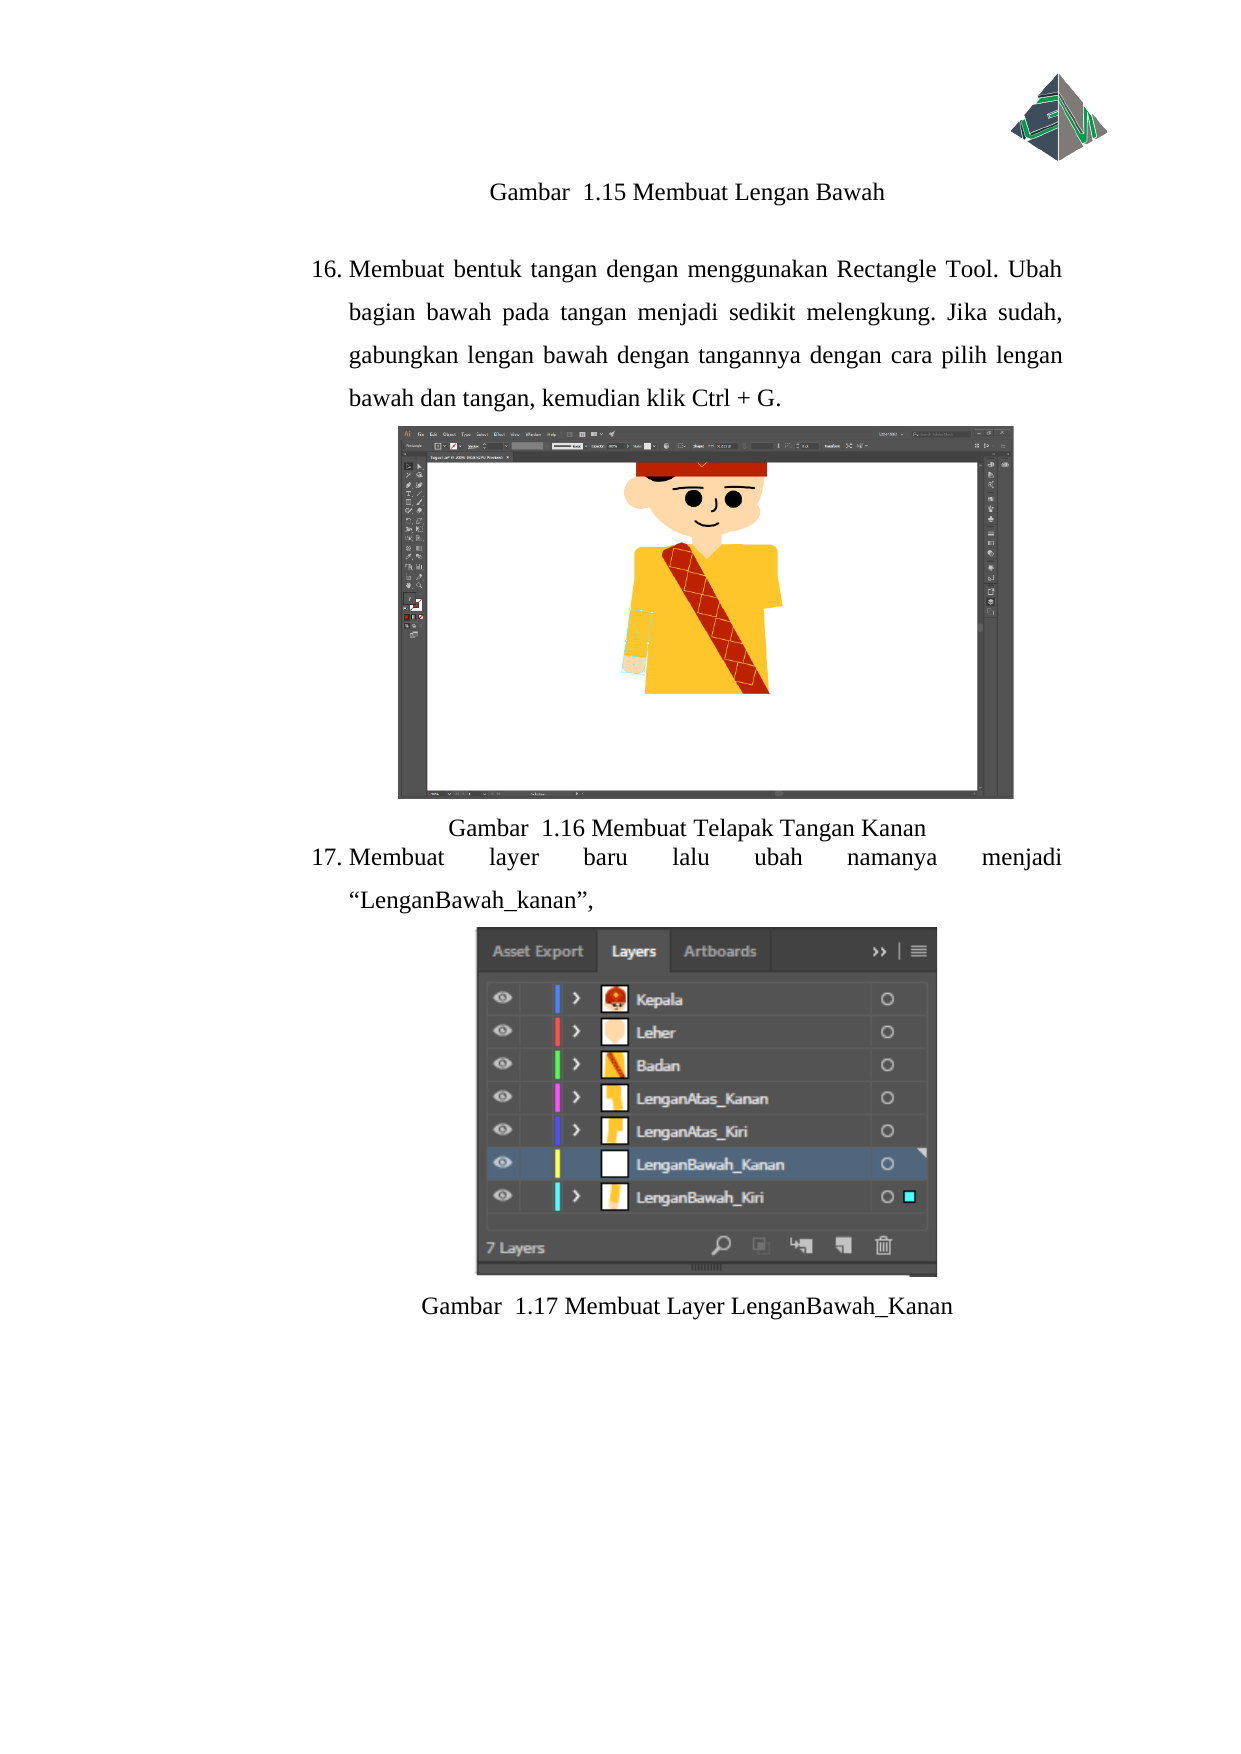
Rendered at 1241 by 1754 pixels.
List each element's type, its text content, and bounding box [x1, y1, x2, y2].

subtitle 1.15 Membuat Lengan Bawah [311, 177, 1063, 206]
list Membuat bentuk tangan dengan menggunakan Rectangle Tool. Ubah bagian bawah pada tangan menjadi sedikit melengkung. Jika sudah, gabungkan lengan bawah dengan tangannya dengan cara pilih lengan bawah dan tangan, kemudian klik Ctrl + G. [311, 254, 1063, 412]
picture [1010, 73, 1108, 161]
picture [398, 426, 1014, 799]
list Membuat layer baru lalu ubah namanya menjadi “LenganBawah_kanan”, [311, 842, 1063, 913]
subtitle 1.16 Membuat Telapak Tangan Kanan [311, 813, 1063, 842]
subtitle 1.17 Membuat Layer LenganBawah_Kanan [311, 1291, 1063, 1319]
